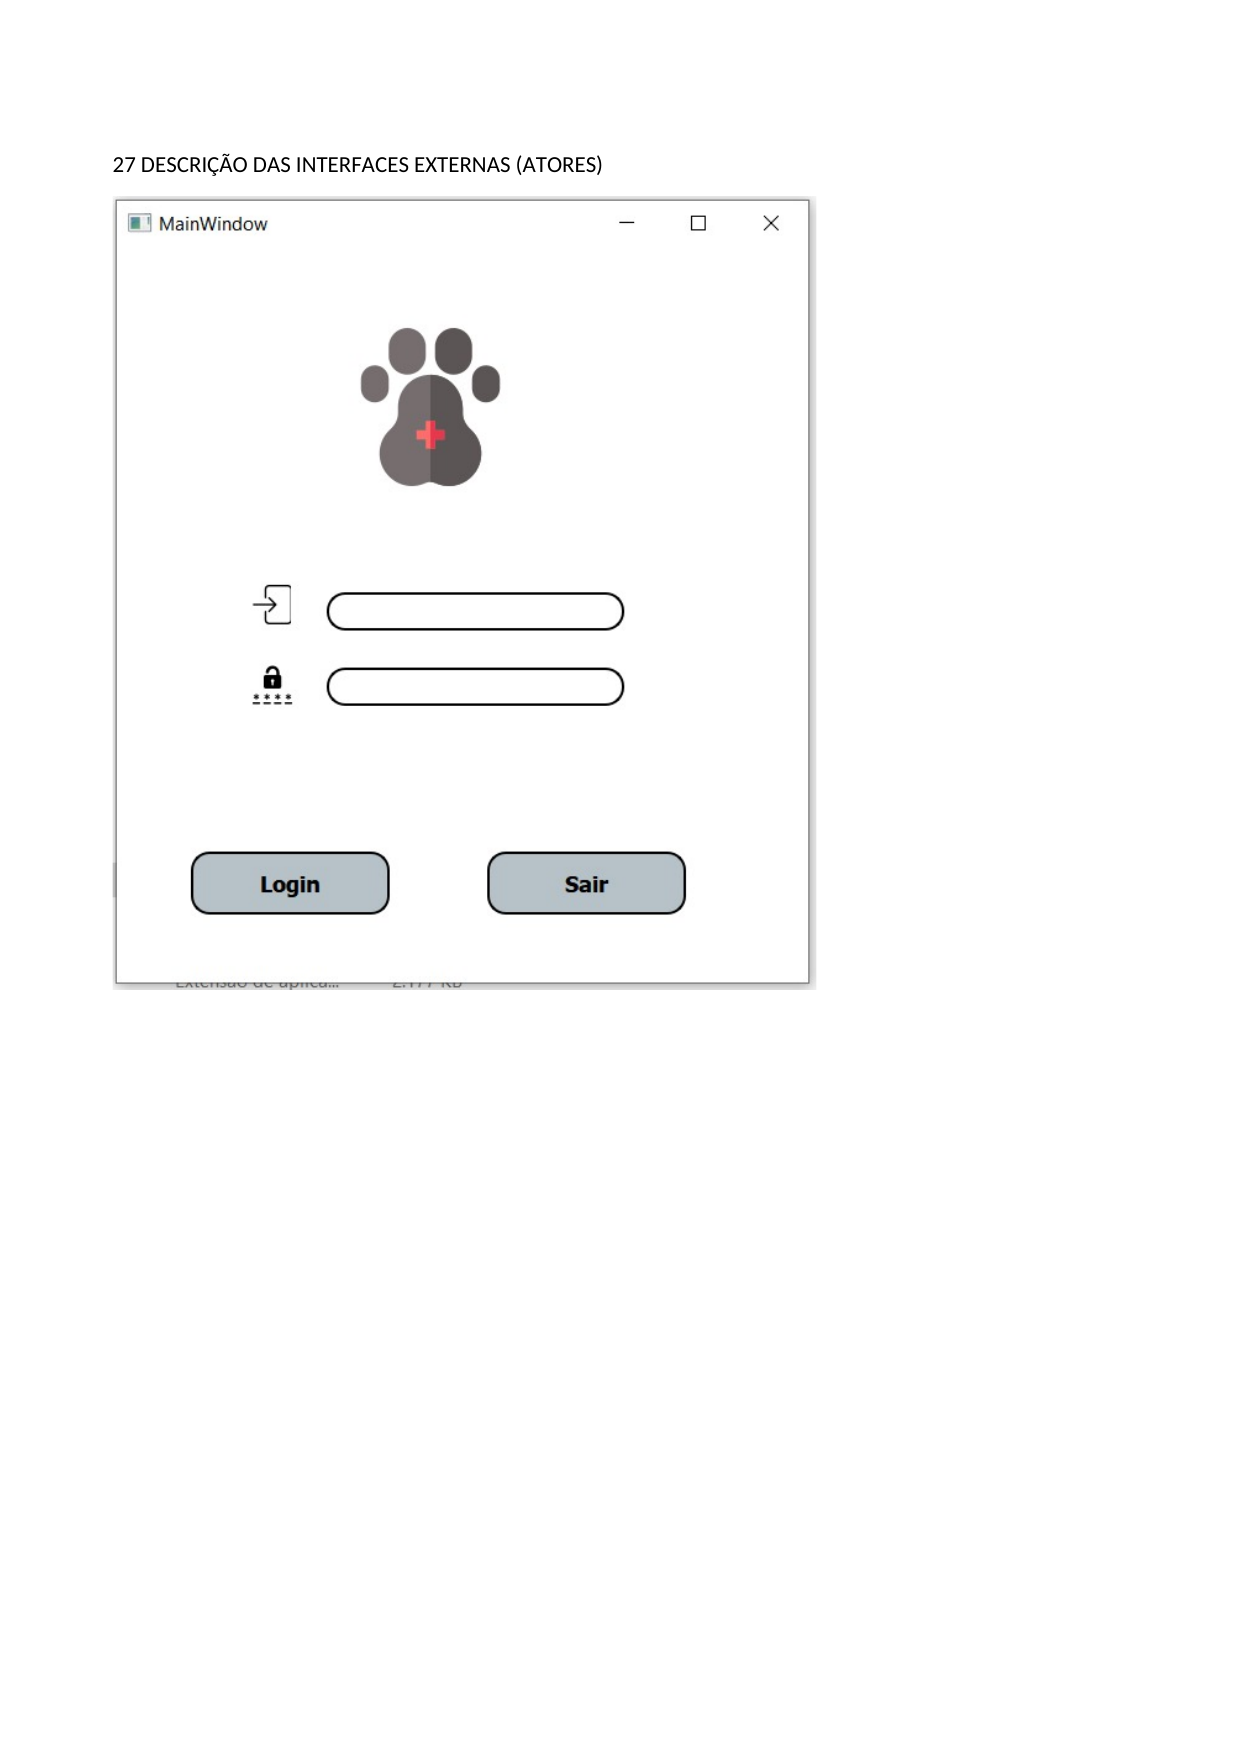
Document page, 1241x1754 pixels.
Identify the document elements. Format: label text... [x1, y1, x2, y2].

picture [112, 196, 817, 990]
text 27 DESCRIÇÃO DAS INTERFACES EXTERNAS (ATORES) [112, 150, 1128, 178]
